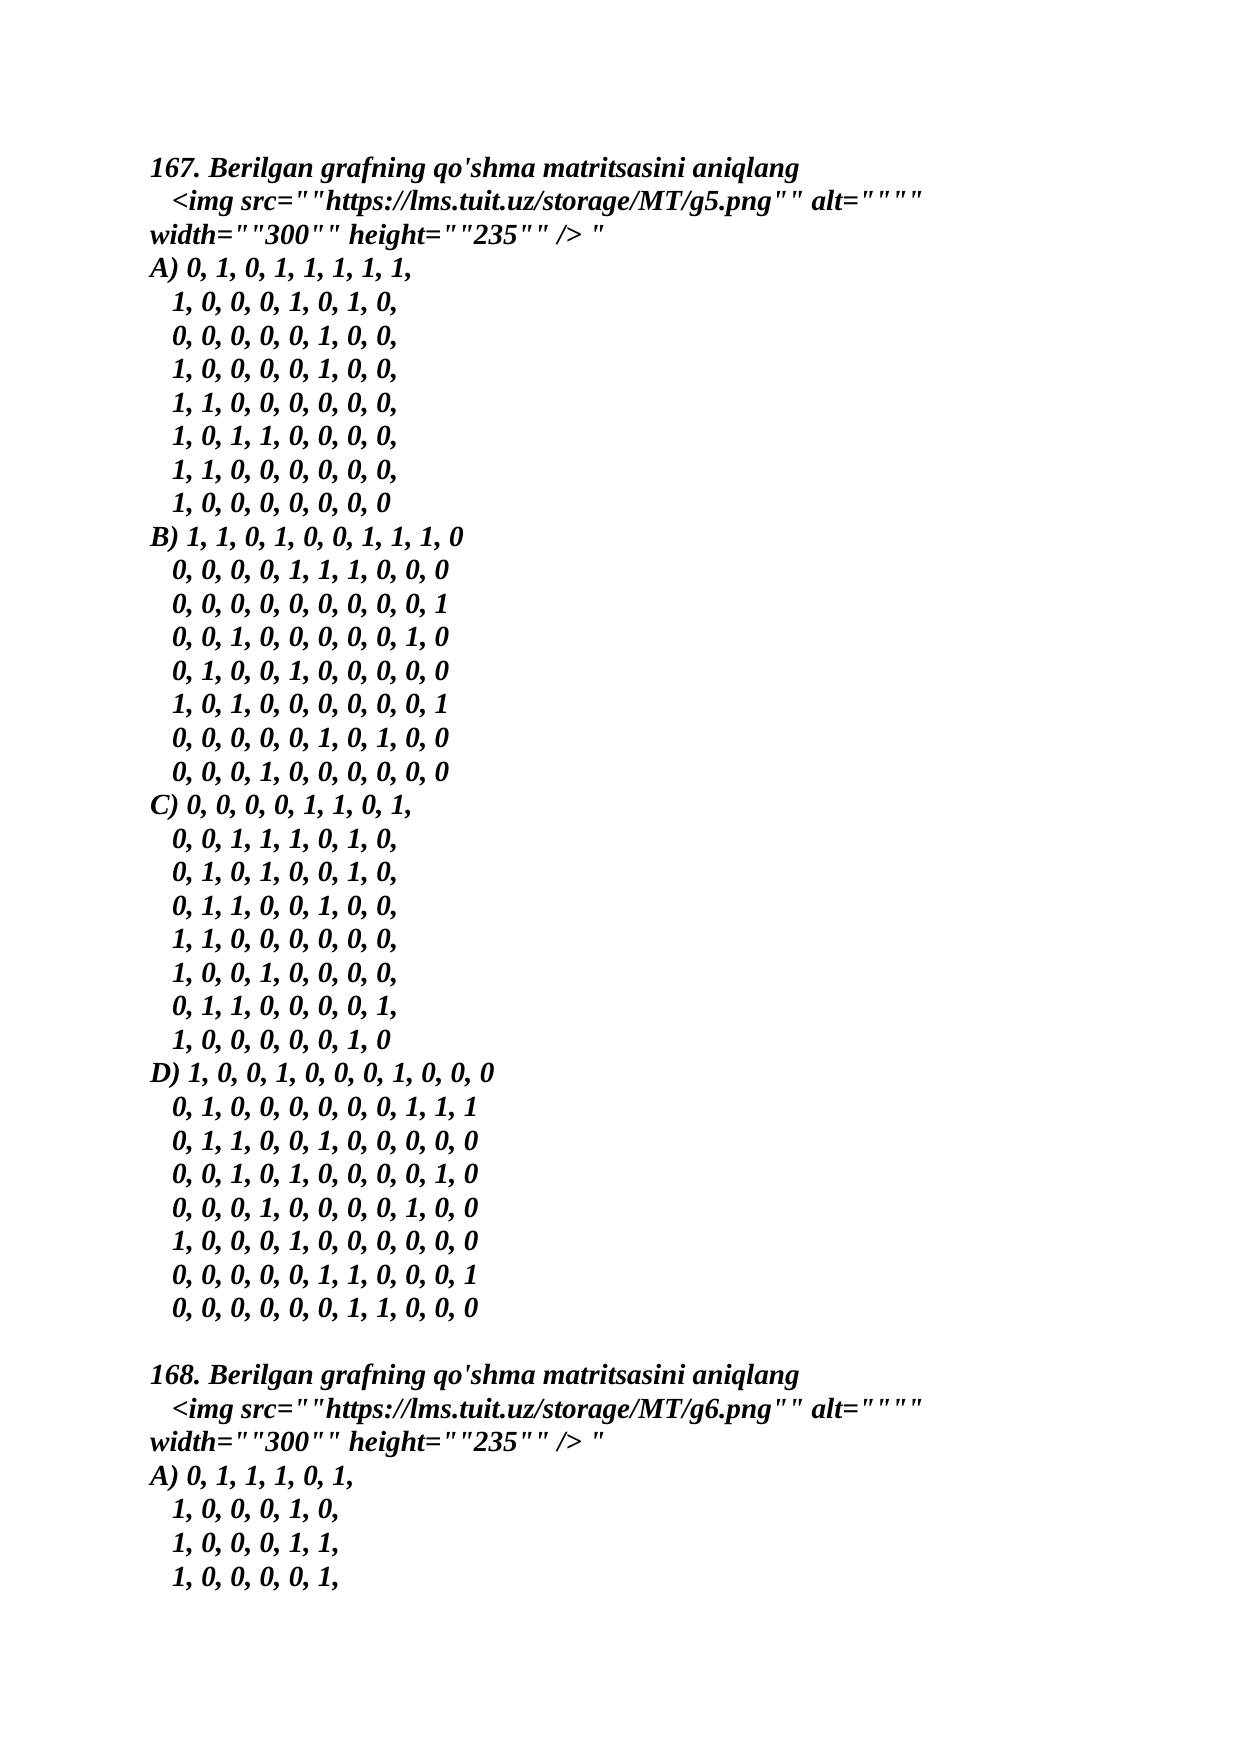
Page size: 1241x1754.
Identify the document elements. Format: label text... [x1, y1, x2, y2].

text 0, 0, 0, 0, 0, 0, 0, 0, 0, 1 [150, 586, 1090, 619]
text 1, 1, 0, 0, 0, 0, 0, 0, [150, 385, 1090, 418]
text 1, 0, 0, 0, 1, 0, 1, 0, [150, 284, 1090, 318]
text 0, 0, 0, 0, 0, 1, 1, 0, 0, 0, 1 [150, 1257, 1090, 1290]
text 0, 1, 1, 0, 0, 0, 0, 1, [150, 988, 1090, 1022]
text 1, 1, 0, 0, 0, 0, 0, 0, [150, 452, 1090, 485]
text 1, 0, 0, 1, 0, 0, 0, 0, [150, 955, 1090, 988]
text 1, 0, 0, 0, 1, 0, [150, 1492, 1090, 1525]
text D) 1, 0, 0, 1, 0, 0, 0, 1, 0, 0, 0 [150, 1056, 1090, 1089]
text 0, 0, 0, 1, 0, 0, 0, 0, 1, 0, 0 [150, 1190, 1090, 1223]
text 0, 0, 1, 0, 0, 0, 0, 0, 1, 0 [150, 619, 1090, 653]
text 1, 0, 0, 0, 0, 1, [150, 1559, 1090, 1592]
text 0, 0, 0, 0, 0, 1, 0, 0, [150, 318, 1090, 351]
text 168. Berilgan grafning qo'shma matritsasini aniqlang [150, 1357, 1090, 1391]
text 1, 0, 0, 0, 0, 1, 0, 0, [150, 351, 1090, 385]
text 0, 1, 1, 0, 0, 1, 0, 0, 0, 0, 0 [150, 1123, 1090, 1156]
text 167. Berilgan grafning qo'shma matritsasini aniqlang [150, 150, 1090, 183]
text 1, 0, 0, 0, 1, 1, [150, 1525, 1090, 1559]
text 0, 1, 0, 0, 0, 0, 0, 0, 1, 1, 1 [150, 1089, 1090, 1123]
text C) 0, 0, 0, 0, 1, 1, 0, 1, [150, 787, 1090, 821]
text 1, 0, 1, 0, 0, 0, 0, 0, 0, 1 [150, 687, 1090, 720]
text A) 0, 1, 1, 1, 0, 1, [150, 1458, 1090, 1492]
text 0, 0, 1, 1, 1, 0, 1, 0, [150, 821, 1090, 854]
text 0, 0, 0, 0, 1, 1, 1, 0, 0, 0 [150, 552, 1090, 586]
text 0, 0, 0, 0, 0, 0, 1, 1, 0, 0, 0 [150, 1290, 1090, 1324]
text 1, 0, 0, 0, 1, 0, 0, 0, 0, 0, 0 [150, 1223, 1090, 1257]
text B) 1, 1, 0, 1, 0, 0, 1, 1, 1, 0 [150, 519, 1090, 552]
text 1, 0, 1, 1, 0, 0, 0, 0, [150, 418, 1090, 452]
text A) 0, 1, 0, 1, 1, 1, 1, 1, [150, 251, 1090, 284]
text 1, 0, 0, 0, 0, 0, 0, 0 [150, 485, 1090, 519]
text 0, 1, 1, 0, 0, 1, 0, 0, [150, 888, 1090, 921]
text 0, 1, 0, 0, 1, 0, 0, 0, 0, 0 [150, 653, 1090, 687]
text <img src=""https://lms.tuit.uz/storage/MT/g6.png"" alt="""" width=""300"" height=""235"" /> " [150, 1391, 1090, 1458]
text 1, 0, 0, 0, 0, 0, 1, 0 [150, 1022, 1090, 1056]
text <img src=""https://lms.tuit.uz/storage/MT/g5.png"" alt="""" width=""300"" height=""235"" /> " [150, 183, 1090, 251]
text 0, 0, 0, 1, 0, 0, 0, 0, 0, 0 [150, 754, 1090, 787]
text 1, 1, 0, 0, 0, 0, 0, 0, [150, 921, 1090, 955]
text 0, 1, 0, 1, 0, 0, 1, 0, [150, 854, 1090, 888]
text 0, 0, 1, 0, 1, 0, 0, 0, 0, 1, 0 [150, 1156, 1090, 1190]
text 0, 0, 0, 0, 0, 1, 0, 1, 0, 0 [150, 720, 1090, 754]
